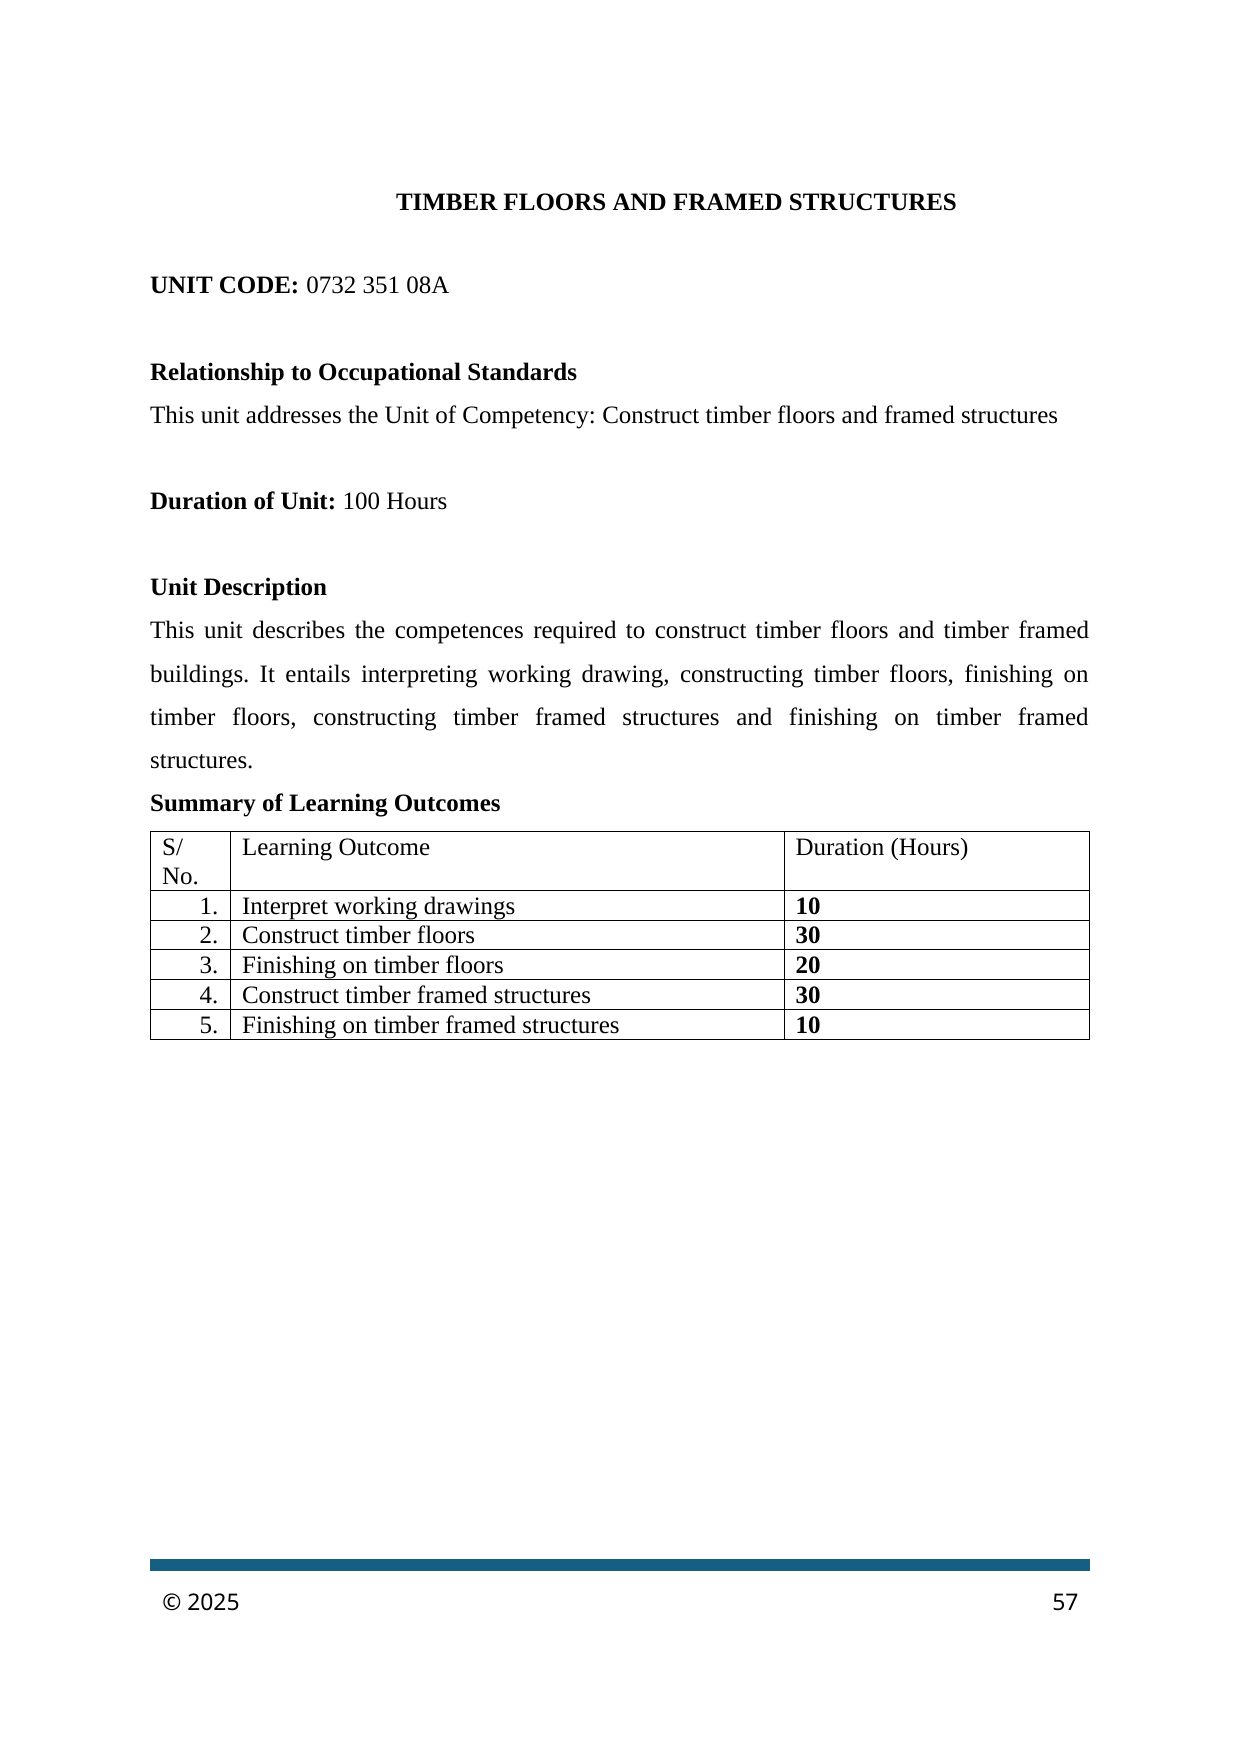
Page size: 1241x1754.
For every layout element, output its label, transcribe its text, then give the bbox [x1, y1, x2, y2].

table_cell Interpret working drawings [231, 891, 784, 919]
table_cell Finishing on timber framed structures [231, 1010, 784, 1039]
text Relationship to Occupational Standards [150, 357, 1090, 386]
text This unit addresses the Unit of Competency: Construct timber floors and framed structures [150, 400, 1090, 429]
text UNIT CODE: 0732 351 08A [150, 271, 1090, 299]
table_cell [151, 1010, 230, 1039]
table_cell [151, 980, 230, 1009]
table_cell Construct timber framed structures [231, 980, 784, 1009]
table_cell [151, 950, 230, 979]
table_cell 30 [785, 921, 1089, 949]
text Unit Description [150, 572, 1090, 601]
text Summary of Learning Outcomes [150, 788, 1090, 817]
table_cell Finishing on timber floors [231, 950, 784, 979]
table_cell [151, 891, 230, 919]
table_cell 10 [785, 1010, 1089, 1039]
table_cell 30 [785, 980, 1089, 1009]
table_header Duration (Hours) [785, 832, 1089, 890]
table_header S/No. [151, 832, 230, 890]
table_header Learning Outcome [231, 832, 784, 890]
table_cell 20 [785, 950, 1089, 979]
subtitle TIMBER FLOORS AND FRAMED STRUCTURES [262, 187, 1090, 216]
table_cell Construct timber floors [231, 921, 784, 949]
text Duration of Unit: 100 Hours [150, 486, 1090, 515]
table_cell 10 [785, 891, 1089, 919]
text This unit describes the competences required to construct timber floors and timber framed buildings. It entails interpreting working drawing, constructing timber floors, finishing on timber floors, constructing timber framed structures and finishing on timber framed structures. [150, 616, 1090, 774]
table_cell [151, 921, 230, 949]
